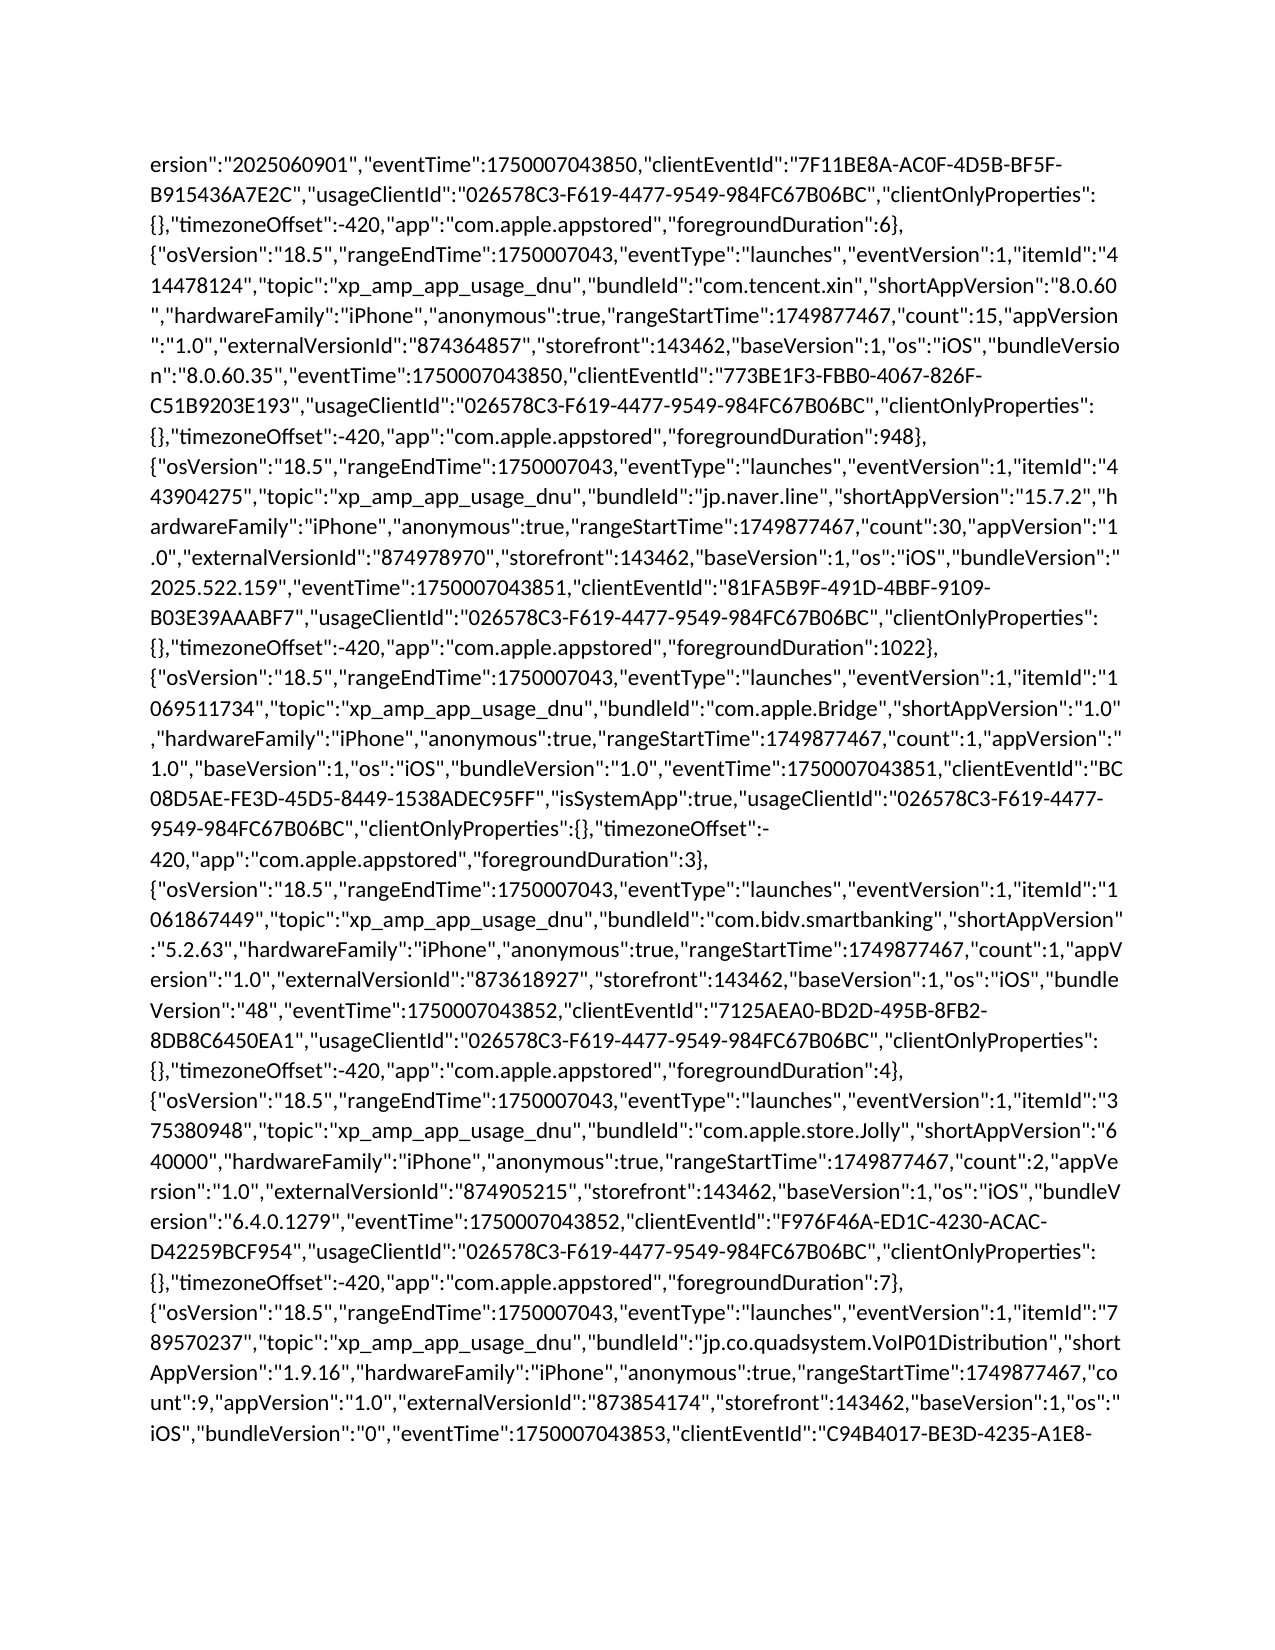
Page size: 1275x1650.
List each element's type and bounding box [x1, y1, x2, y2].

text [150, 150, 1125, 1447]
